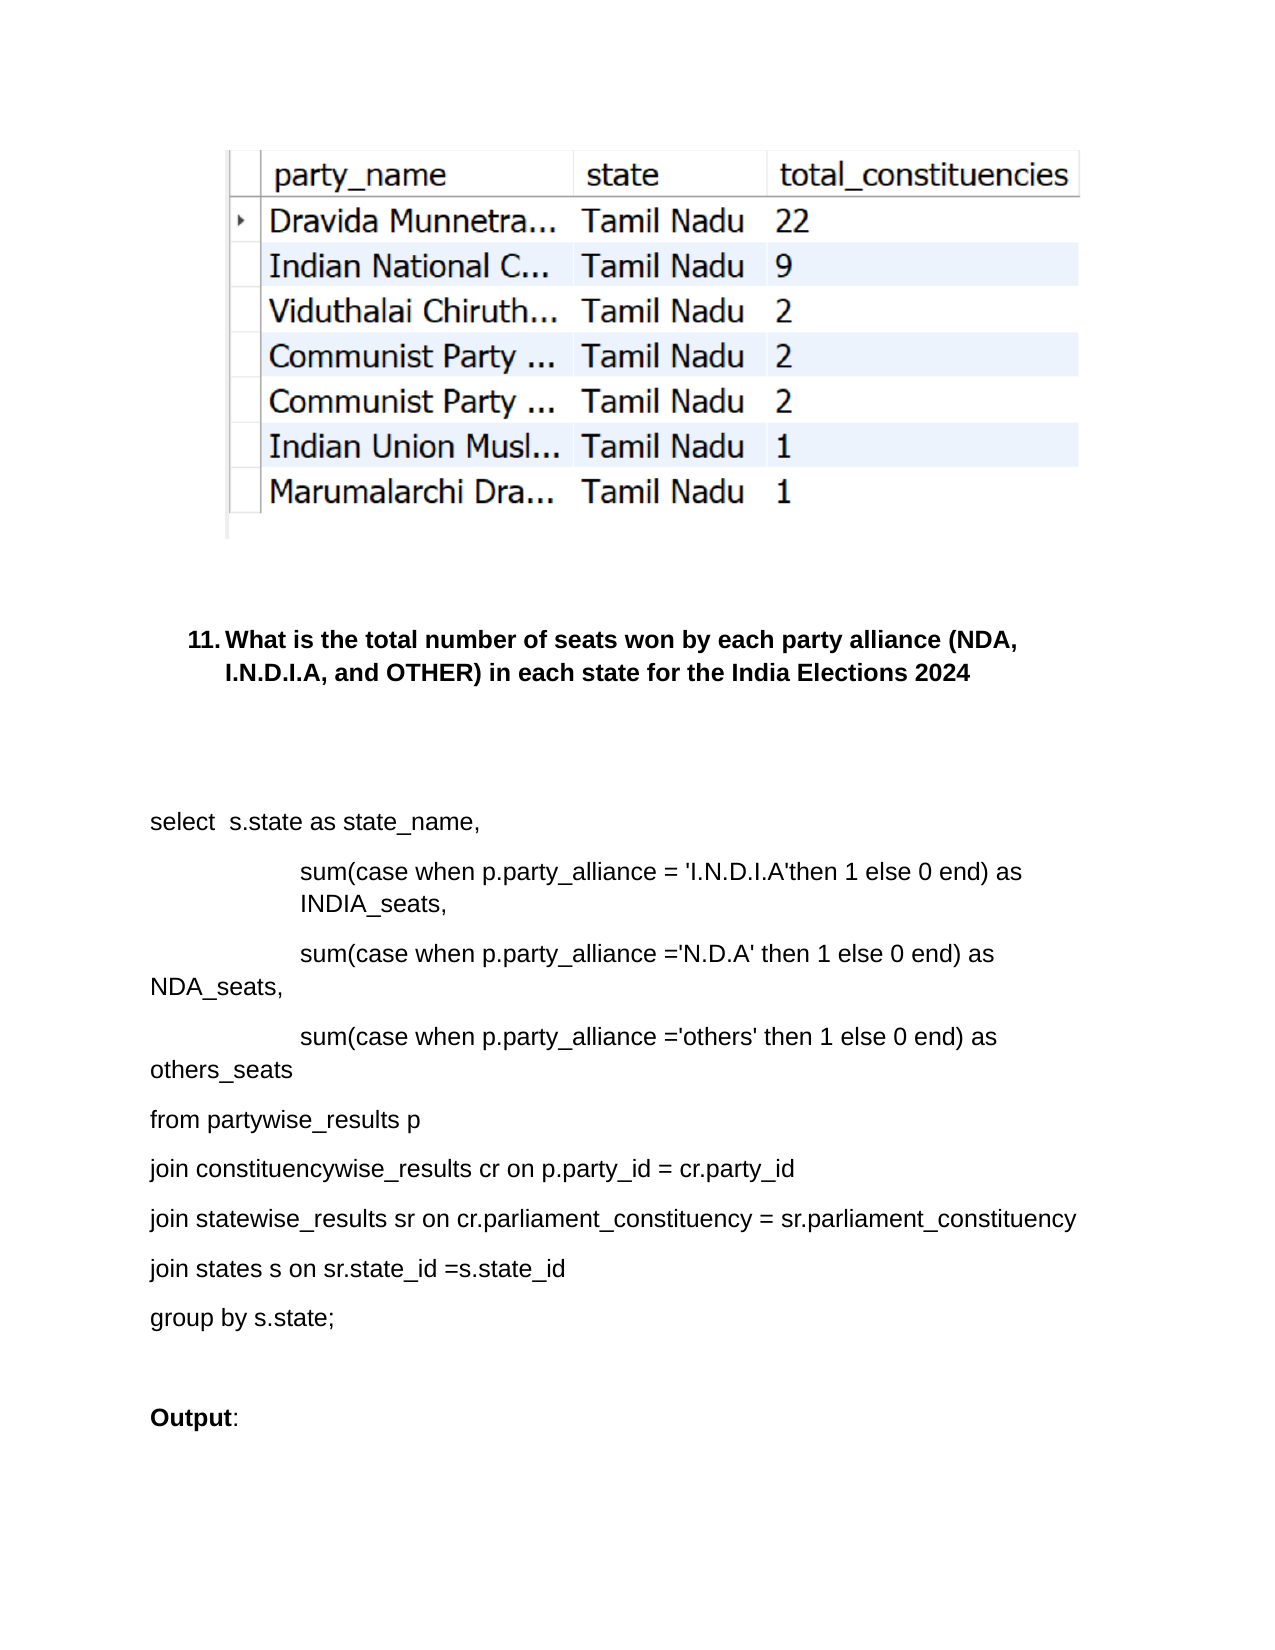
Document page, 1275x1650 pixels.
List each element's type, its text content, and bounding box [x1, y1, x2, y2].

text select s.state as state_name, [150, 807, 1125, 836]
text group by s.state; [150, 1303, 1125, 1332]
text join statewise_results sr on cr.parliament_constituency = sr.parliament_constituency [150, 1204, 1125, 1233]
text join constituencywise_results cr on p.party_id = cr.party_id [150, 1154, 1125, 1183]
text Output: [150, 1403, 1125, 1431]
picture [225, 150, 1200, 539]
text from partywise_results p [150, 1104, 1125, 1133]
text sum(case when p.party_alliance ='N.D.A' then 1 else 0 end) as NDA_seats, [150, 939, 1125, 1001]
text sum(case when p.party_alliance = 'I.N.D.I.A'then 1 else 0 end) as INDIA_seats, [300, 856, 1125, 918]
text sum(case when p.party_alliance ='others' then 1 else 0 end) as others_seats [150, 1022, 1125, 1084]
text join states s on sr.state_id =s.state_id [150, 1254, 1125, 1282]
list What is the total number of seats won by each party alliance (NDA, I.N.D.I.A, and OTHER) in each state for the India Elections 2024 [187, 625, 1125, 686]
